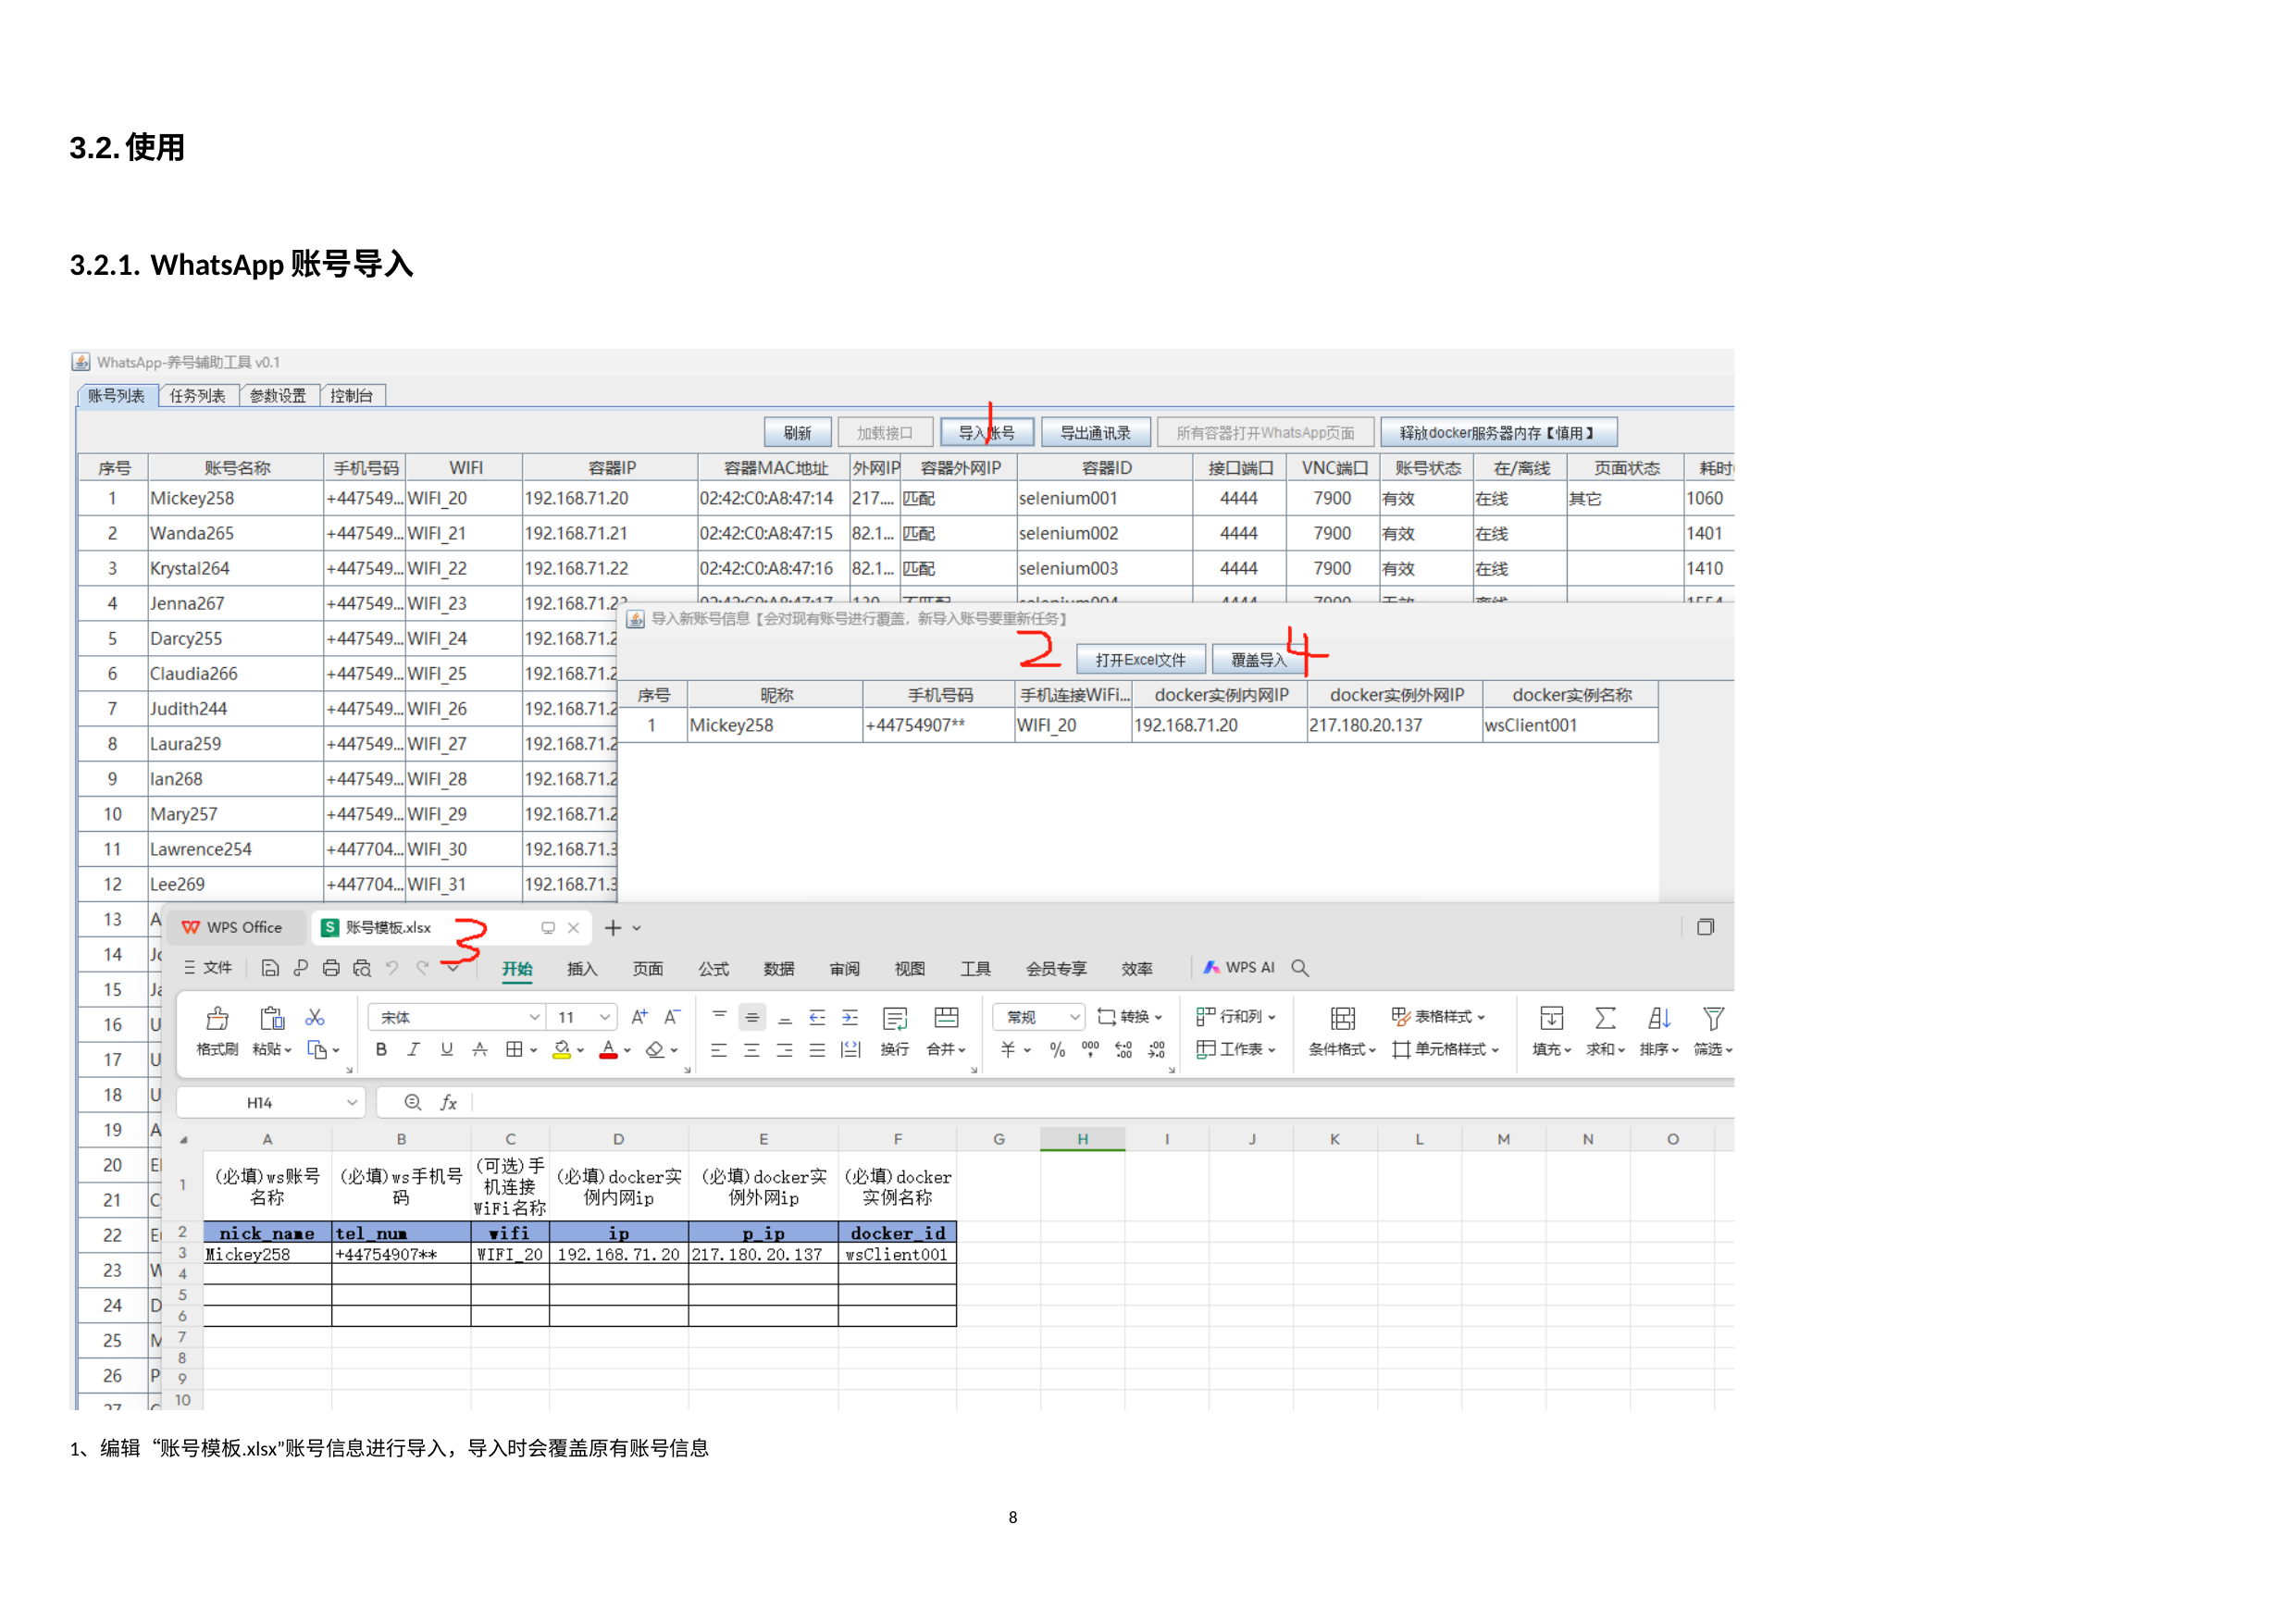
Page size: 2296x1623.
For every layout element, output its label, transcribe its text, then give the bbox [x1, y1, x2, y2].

text 1、编辑“账号模板.xlsx”账号信息进行导入，导入时会覆盖原有账号信息 [69, 1432, 2226, 1462]
subtitle WhatsApp账号导入 [69, 232, 2226, 292]
picture [69, 349, 1735, 1410]
subtitle 使用 [69, 115, 2226, 175]
